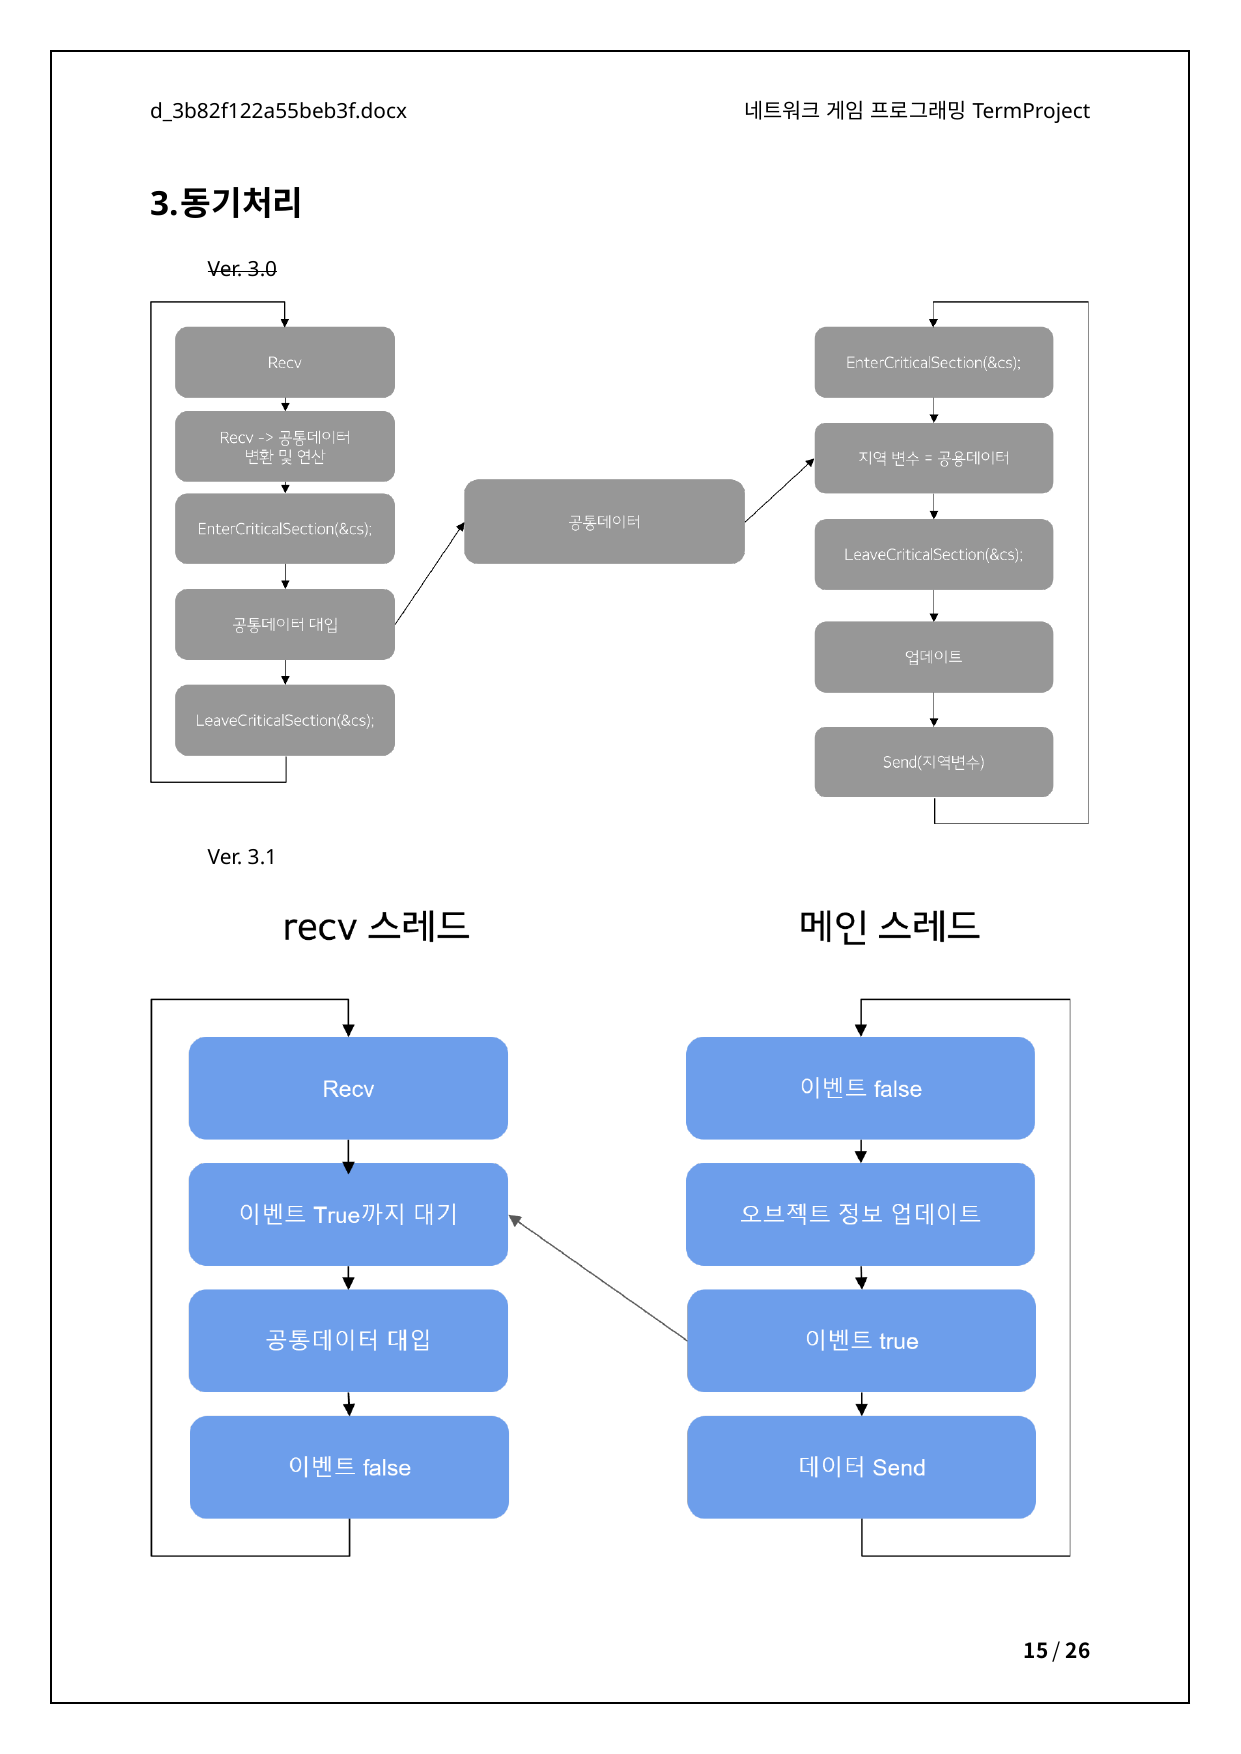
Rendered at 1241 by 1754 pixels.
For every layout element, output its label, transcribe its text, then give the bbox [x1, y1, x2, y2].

subtitle Ver. 3.1 [207, 842, 1090, 871]
picture [150, 889, 1071, 1557]
subtitle 동기처리 [150, 177, 1090, 226]
subtitle Ver. 3.0 [207, 254, 1090, 283]
